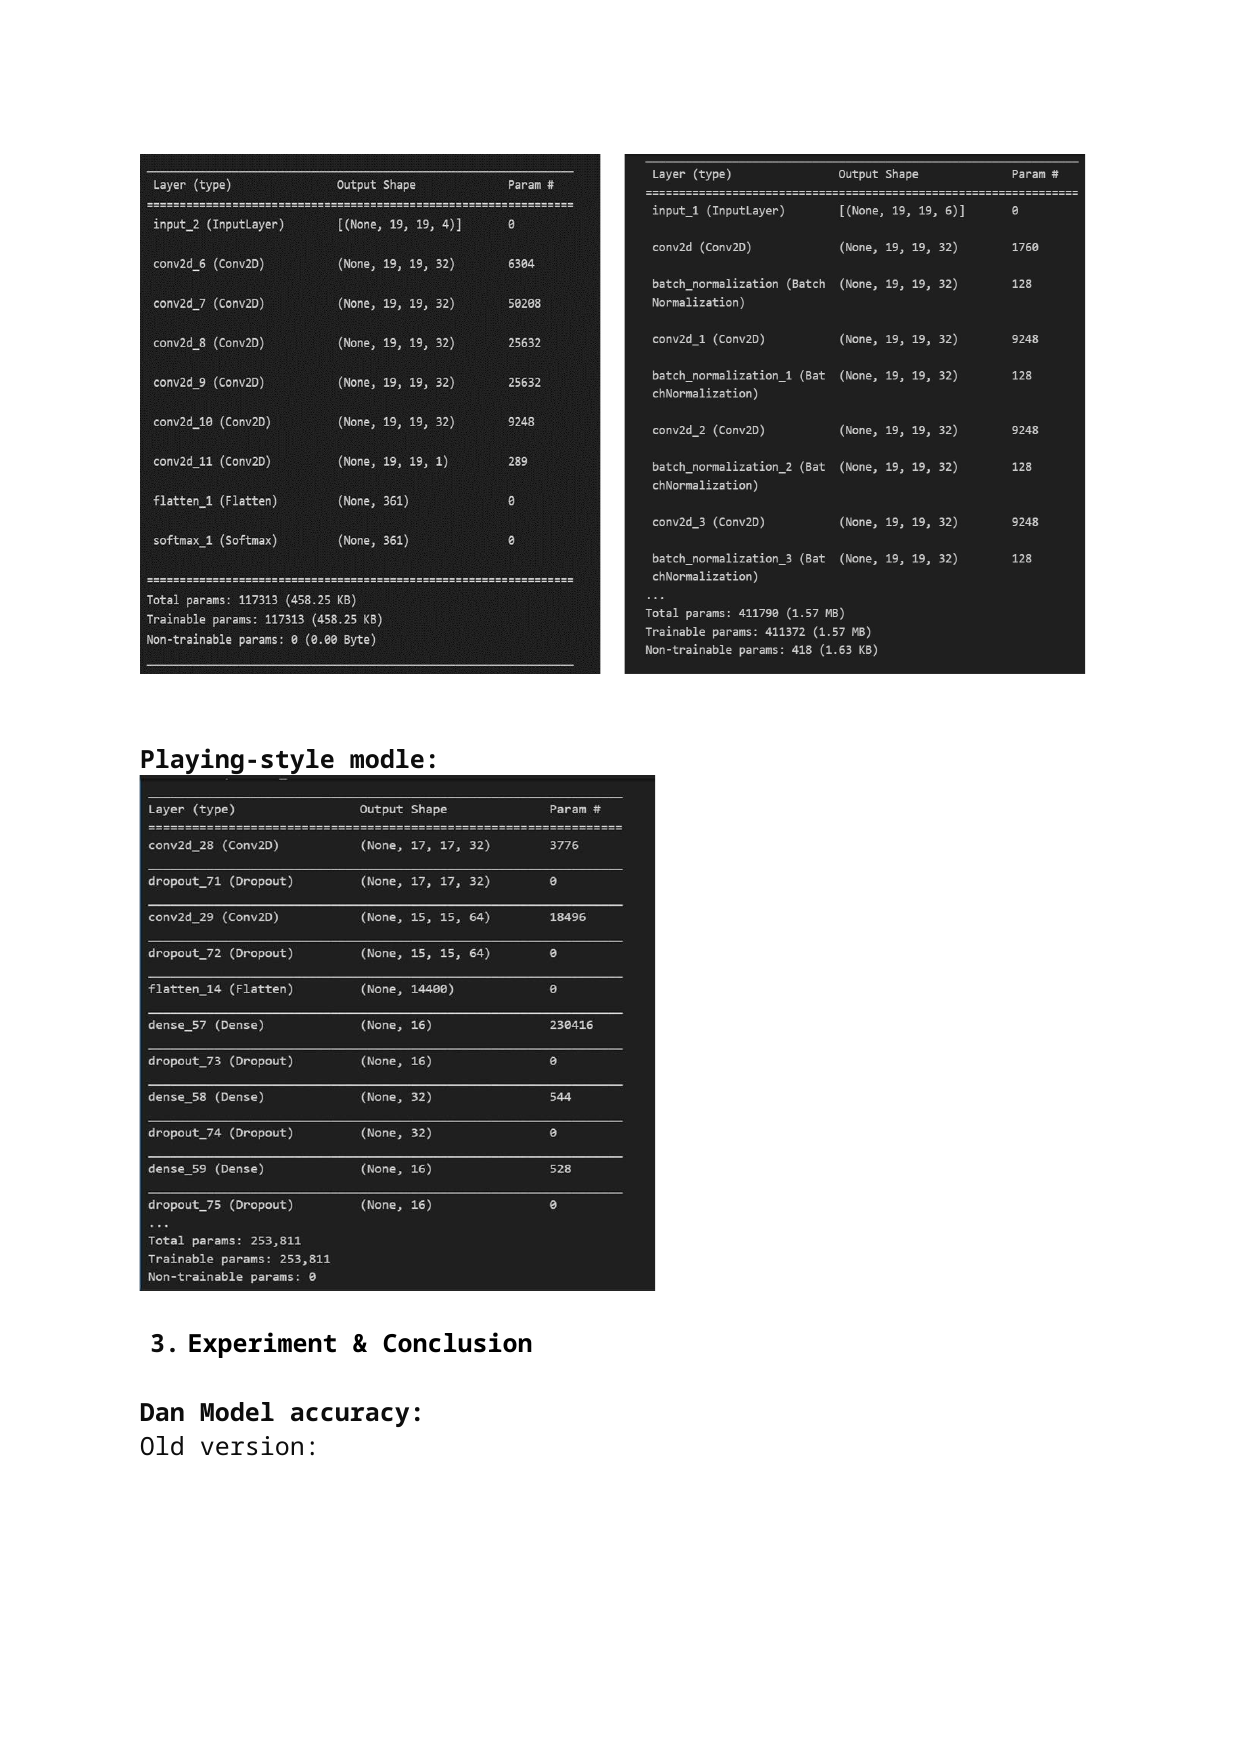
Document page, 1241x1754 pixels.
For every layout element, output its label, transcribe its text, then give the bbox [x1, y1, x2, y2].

picture [140, 154, 601, 674]
list Experiment & Conclusion [150, 1326, 1096, 1360]
picture [139, 775, 656, 1291]
table_header [140, 154, 613, 707]
picture [624, 154, 1085, 674]
text Playing-style modle: [139, 741, 1086, 775]
table_header [613, 154, 1097, 707]
text Dan Model accuracy: [139, 1394, 1086, 1428]
text Old version: [139, 1428, 1086, 1462]
